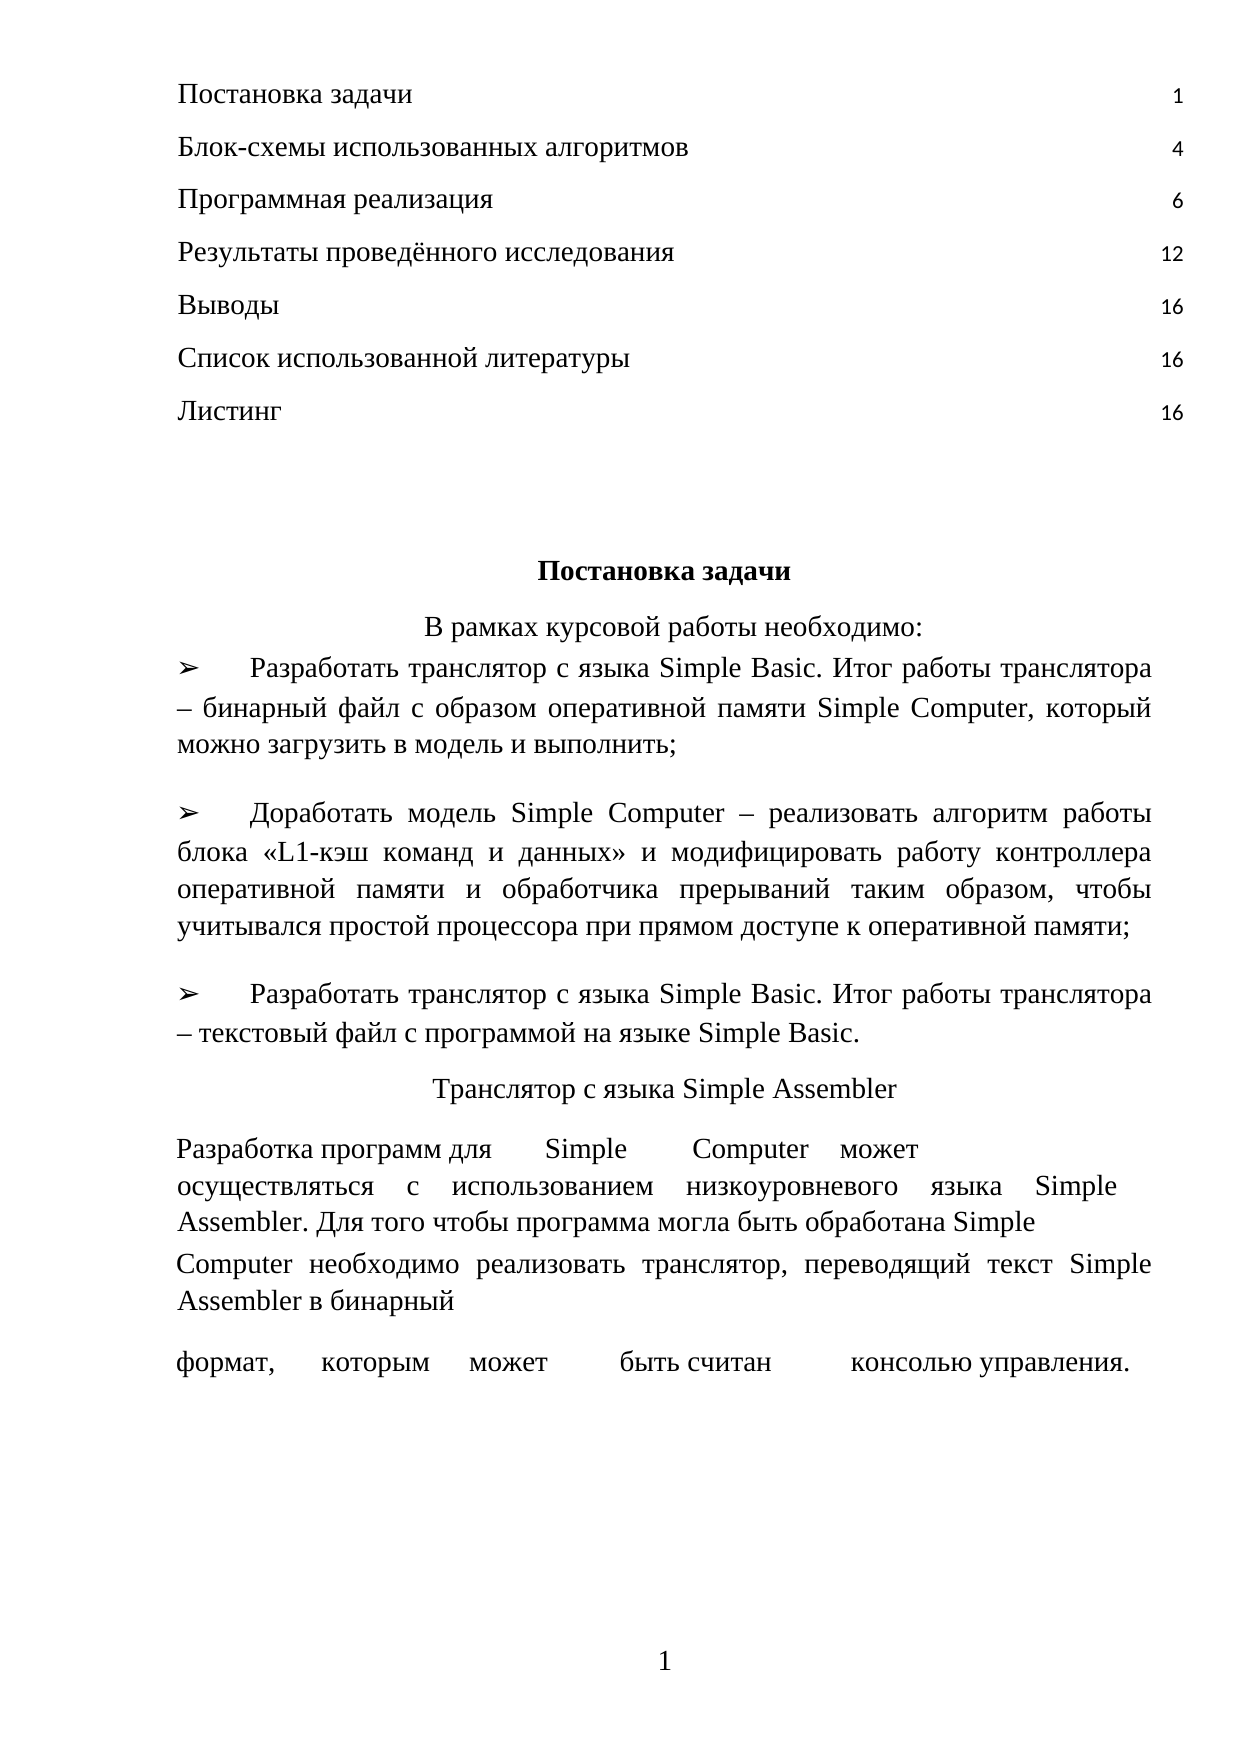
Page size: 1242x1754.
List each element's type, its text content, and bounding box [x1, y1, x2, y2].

subtitle Постановка задачи [343, 553, 985, 586]
text Разработка программ для Simple Computer может осуществляться с использованием низкоуровневого языка Simple Assembler. Для того чтобы программа могла быть обработана Simple [176, 1132, 1118, 1237]
text В рамках курсовой работы необходимо: [331, 609, 1016, 643]
list Разработать транслятор с языка Simple Basiс. Итог работы транслятора – текстовый файл с программой на языке Simple Basic. [176, 972, 1153, 1048]
list Разработать транслятор с языка Simple Basic. Итог работы транслятора – бинарный файл с образом оперативной памяти Simple Computer, который можно загрузить в модель и выполнить; [176, 647, 1153, 760]
text формат, которым может быть считан консолью управления. [176, 1344, 1188, 1377]
text Computer необходимо реализовать транслятор, переводящий текст Simple Assembler в бинарный [176, 1246, 1153, 1317]
list Доработать модель Simple Computer – реализовать алгоритм работы блока «L1-кэш команд и данных» и модифицировать работу контроллера оперативной памяти и обработчика прерываний таким образом, чтобы учитывался простой процессора при прямом доступе к оперативной памяти; [176, 791, 1153, 941]
text Транслятор с языка Simple Assembler [331, 1072, 999, 1105]
